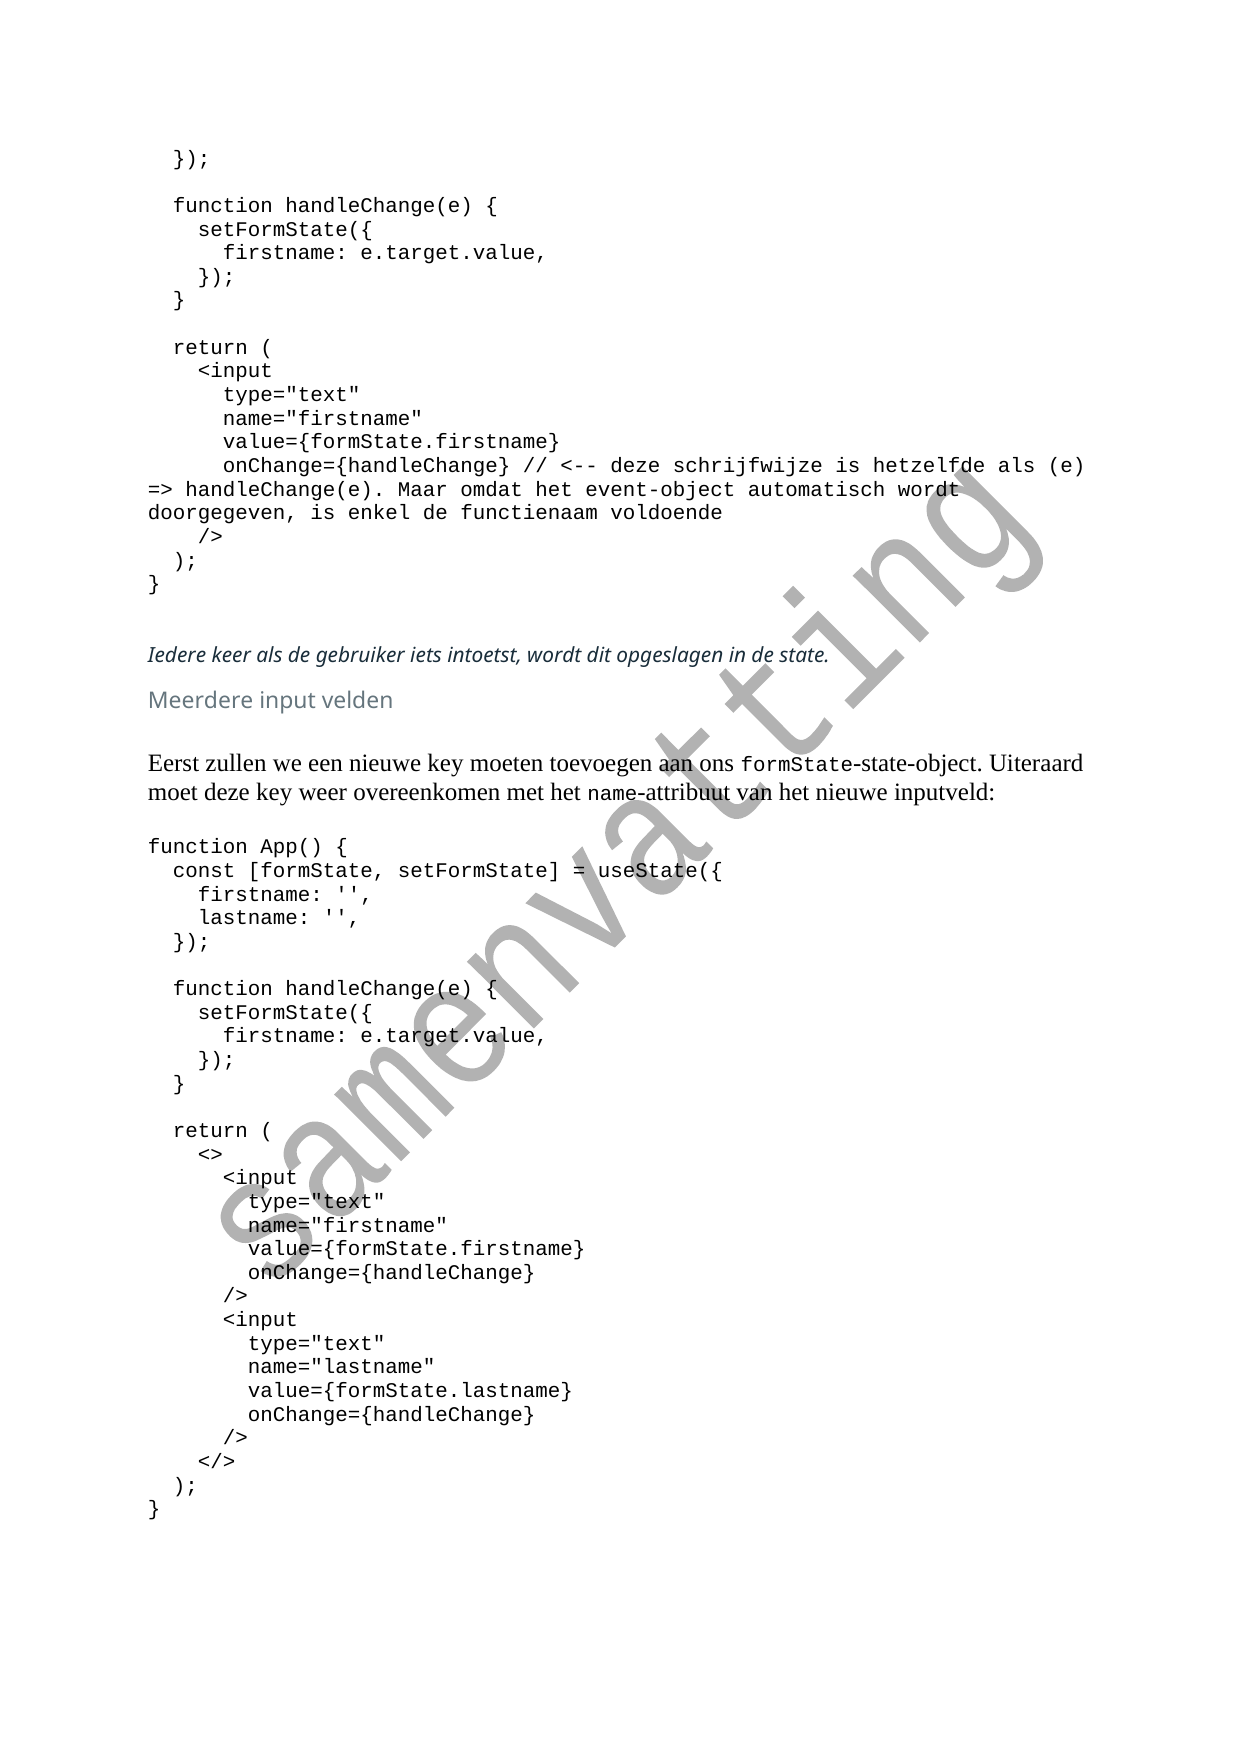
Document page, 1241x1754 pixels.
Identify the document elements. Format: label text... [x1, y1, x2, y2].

text return ( [148, 1120, 1093, 1144]
text ); [148, 549, 1093, 573]
text name="lastname" [148, 1356, 1093, 1380]
text } [148, 1073, 1093, 1096]
text setFormState({ [148, 218, 1093, 242]
text <input [148, 1309, 1093, 1333]
text <input [148, 1167, 1093, 1191]
text /> [148, 1427, 1093, 1451]
text value={formState.firstname} [148, 1238, 1093, 1262]
text /> [148, 1286, 1093, 1309]
text lastname: '', [148, 907, 1093, 931]
text onChange={handleChange} [148, 1404, 1093, 1427]
text }); [148, 148, 1093, 171]
subtitle Meerdere input velden [148, 684, 1093, 716]
text firstname: e.target.value, [148, 1025, 1093, 1049]
text value={formState.firstname} [148, 431, 1093, 455]
text name="firstname" [148, 1214, 1093, 1238]
text function handleChange(e) { [148, 978, 1093, 1002]
text onChange={handleChange} [148, 1262, 1093, 1286]
text ); [148, 1475, 1093, 1498]
text type="text" [148, 1191, 1093, 1214]
text firstname: e.target.value, [148, 242, 1093, 266]
text <> [148, 1144, 1093, 1167]
text <input [148, 360, 1093, 384]
text onChange={handleChange} // <-- deze schrijfwijze is hetzelfde als (e) => handleChange(e). Maar omdat het event-object automatisch wordt doorgegeven, is enkel de functienaam voldoende [148, 455, 1093, 526]
text type="text" [148, 1333, 1093, 1356]
text name="firstname" [148, 408, 1093, 431]
text } [148, 289, 1093, 313]
text value={formState.lastname} [148, 1380, 1093, 1404]
text firstname: '', [148, 883, 1093, 907]
text Eerst zullen we een nieuwe key moeten toevoegen aan ons formState-state-object. Uiteraard moet deze key weer overeenkomen met het name-attribuut van het nieuwe inputveld: [148, 748, 1093, 807]
text }); [148, 931, 1093, 954]
text } [148, 573, 1093, 597]
text type="text" [148, 384, 1093, 408]
text </> [148, 1451, 1093, 1475]
text Iedere keer als de gebruiker iets intoetst, wordt dit opgeslagen in de state. [148, 641, 1093, 669]
text } [148, 1498, 1093, 1522]
text }); [148, 266, 1093, 289]
text setFormState({ [148, 1002, 1093, 1025]
text /> [148, 526, 1093, 549]
text function handleChange(e) { [148, 195, 1093, 218]
text return ( [148, 337, 1093, 360]
text }); [148, 1049, 1093, 1073]
text function App() { [148, 836, 1093, 860]
text const [formState, setFormState] = useState({ [148, 860, 1093, 883]
